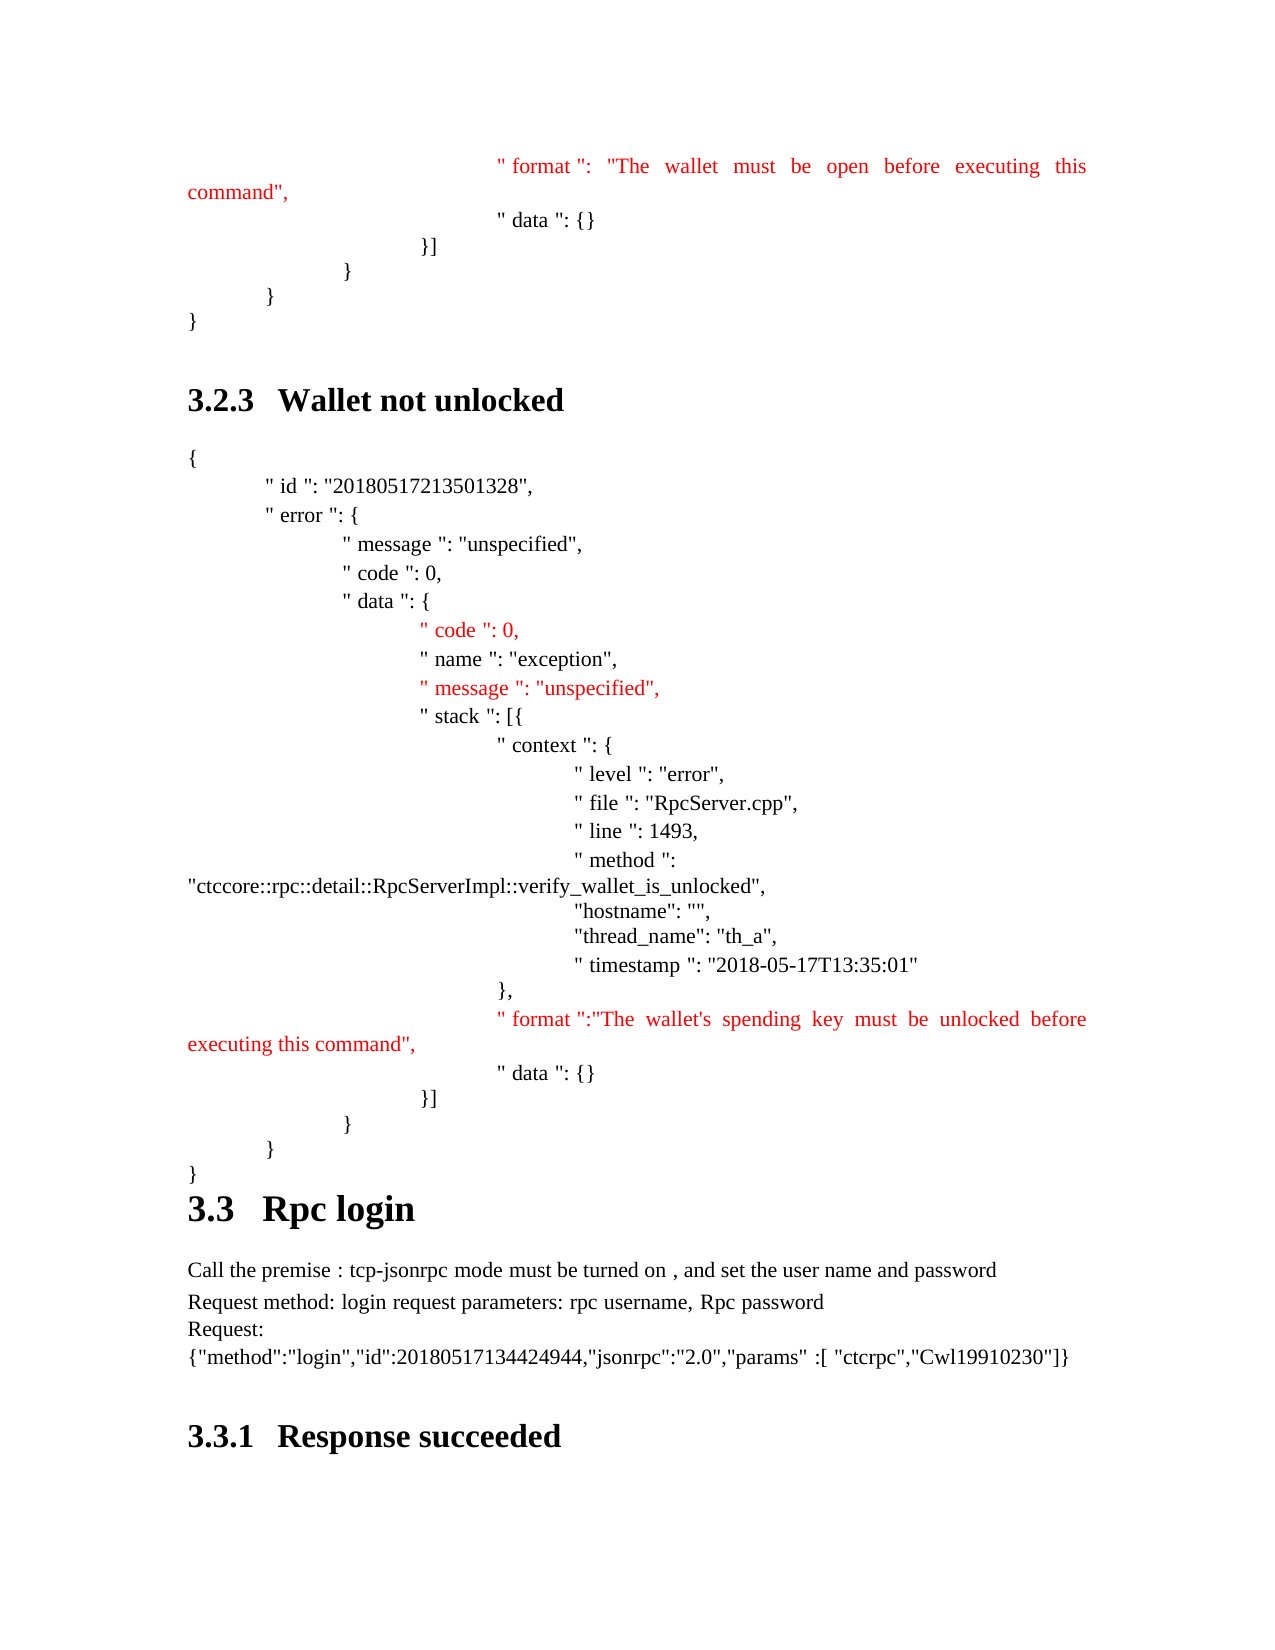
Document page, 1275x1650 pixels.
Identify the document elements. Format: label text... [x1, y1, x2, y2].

text " message ": "unspecified", [187, 672, 1087, 701]
text 3.3.1 Response succeeded [187, 1397, 1087, 1454]
text "thread_name": "th_a", [187, 923, 1087, 949]
text " context ": { [187, 729, 1087, 758]
text Request: [187, 1316, 1087, 1341]
text " line ": 1493, [187, 816, 1087, 844]
text 3.2.3 Wallet not unlocked [187, 361, 1087, 418]
text " method ": "ctccore::rpc::detail::RpcServerImpl::verify_wallet_is_unlocked", [187, 844, 1087, 898]
text } [187, 1136, 1087, 1161]
text " message ": "unspecified", [187, 528, 1087, 557]
text } [187, 1161, 1087, 1186]
text " error ": { [187, 499, 1087, 528]
text " data ": {} [187, 1057, 1087, 1085]
text " format ":"The wallet's spending key must be unlocked before executing this command", [187, 1003, 1087, 1057]
text }] [187, 1085, 1087, 1111]
text { [187, 445, 1087, 471]
text " level ": "error", [187, 758, 1087, 787]
text } [187, 258, 1087, 283]
text " timestamp ": "2018-05-17T13:35:01" [187, 949, 1087, 977]
text }] [187, 233, 1087, 258]
text 3.3 Rpc login [187, 1186, 1087, 1229]
text }, [187, 977, 1087, 1003]
text "hostname": "", [187, 898, 1087, 923]
text } [187, 1111, 1087, 1136]
text " file ": "RpcServer.cpp", [187, 787, 1087, 816]
text " format ": "The wallet must be open before executing this command", [187, 150, 1087, 204]
text {"method":"login","id":20180517134424944,"jsonrpc":"2.0","params" :[ "ctcrpc","Cwl19910230"]} [187, 1341, 1087, 1370]
text Call the premise : tcp-jsonrpc mode must be turned on , and set the user name and password [187, 1254, 1087, 1283]
text " data ": { [187, 586, 1087, 614]
text " data ": {} [187, 204, 1087, 233]
text } [187, 308, 1087, 333]
text " stack ": [{ [187, 701, 1087, 729]
text Request method: login request parameters: rpc username, Rpc password [187, 1283, 1087, 1316]
text " code ": 0, [187, 614, 1087, 643]
text " code ": 0, [187, 557, 1087, 586]
text } [187, 283, 1087, 308]
text " name ": "exception", [187, 643, 1087, 672]
text " id ": "20180517213501328", [187, 471, 1087, 499]
